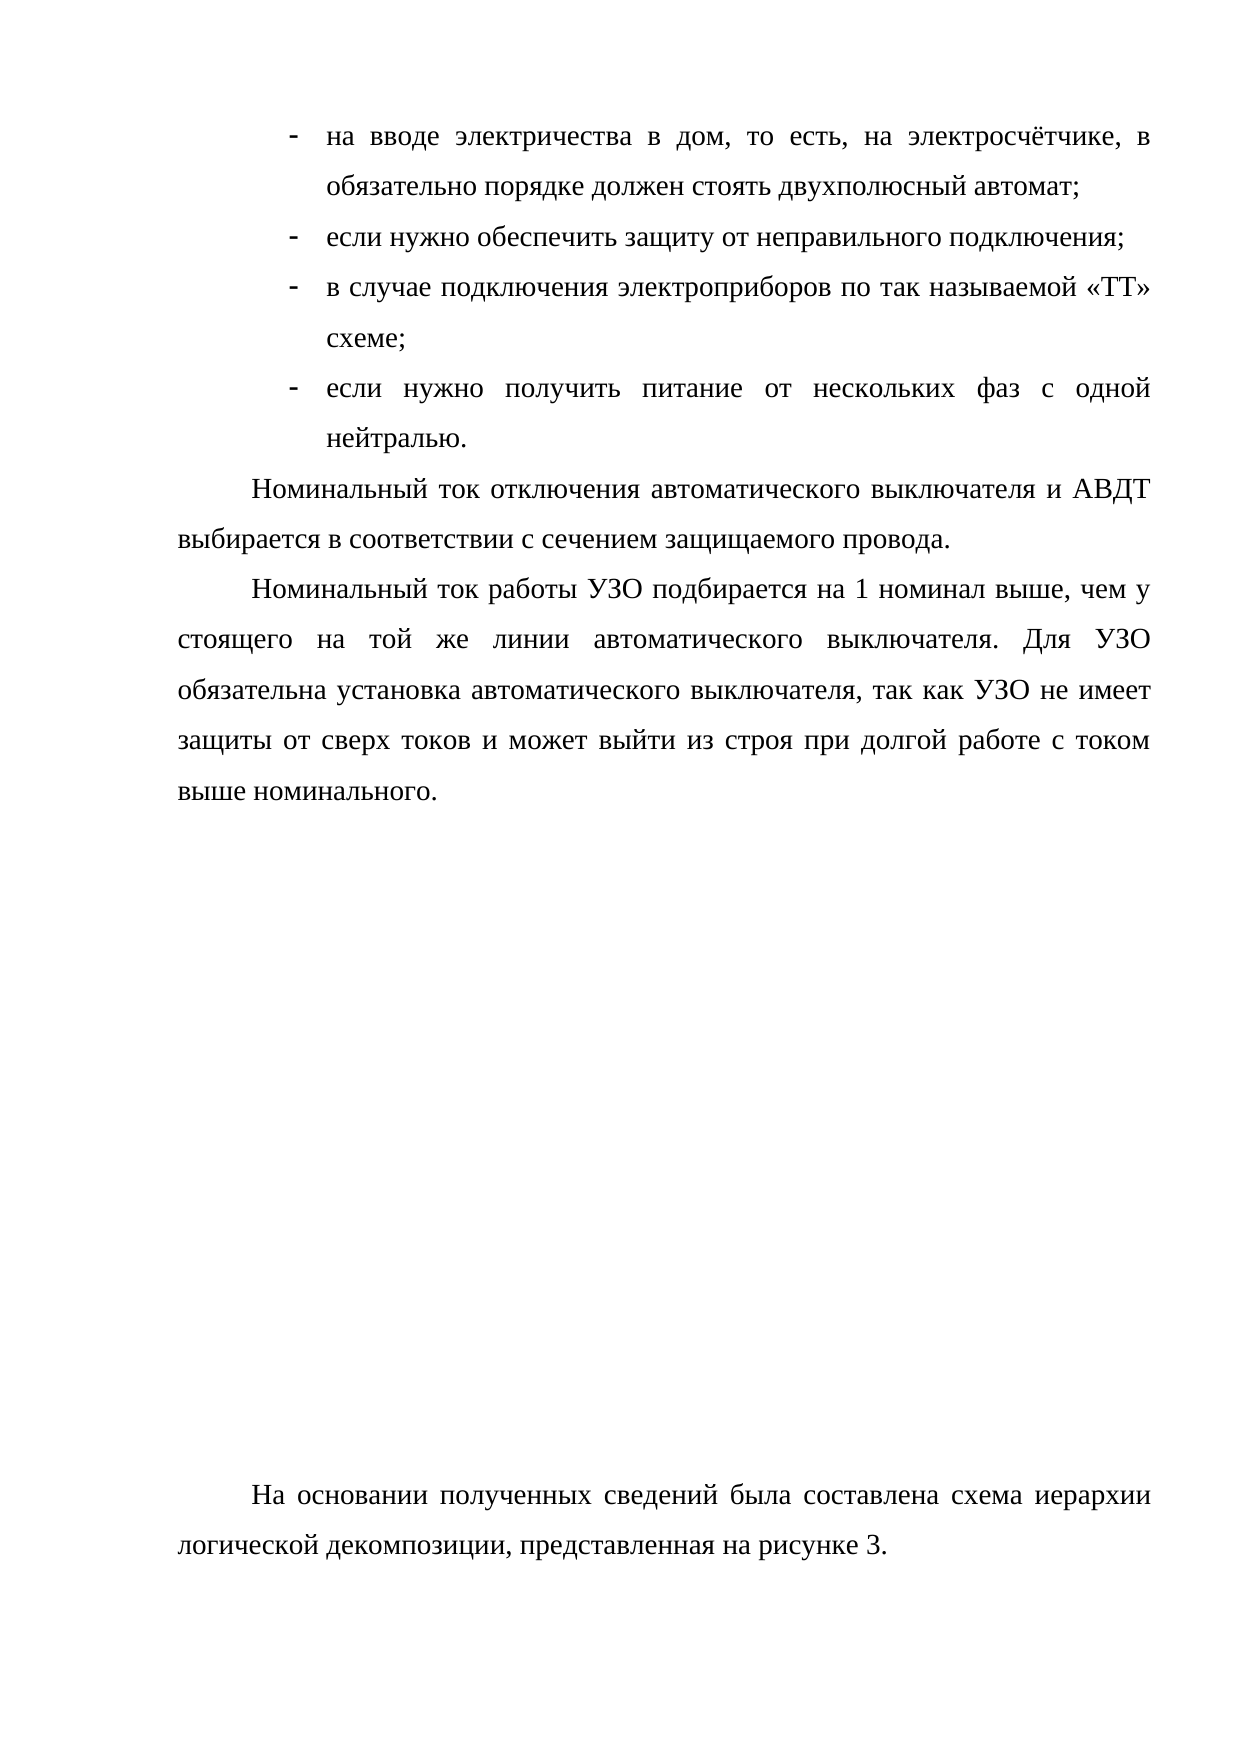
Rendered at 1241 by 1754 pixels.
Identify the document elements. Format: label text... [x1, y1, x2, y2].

list в случае подключения электроприборов по так называемой «ТТ» схеме; [288, 269, 1152, 353]
list если нужно получить питание от нескольких фаз с одной нейтралью. [288, 370, 1152, 454]
text На основании полученных сведений была составлена схема иерархии логической декомпозиции, представленная на рисунке 3. [177, 1477, 1152, 1561]
list если нужно обеспечить защиту от неправильного подключения; [288, 219, 1152, 252]
list на вводе электричества в дом, то есть, на электросчётчике, в обязательно порядке должен стоять двухполюсный автомат; [288, 118, 1152, 202]
text Номинальный ток отключения автоматического выключателя и АВДТ выбирается в соответствии с сечением защищаемого провода. [177, 471, 1152, 554]
text Номинальный ток работы УЗО подбирается на 1 номинал выше, чем у стоящего на той же линии автоматического выключателя. Для УЗО обязательна установка автоматического выключателя, так как УЗО не имеет защиты от сверх токов и может выйти из строя при долгой работе с током выше номинального. [177, 571, 1152, 806]
